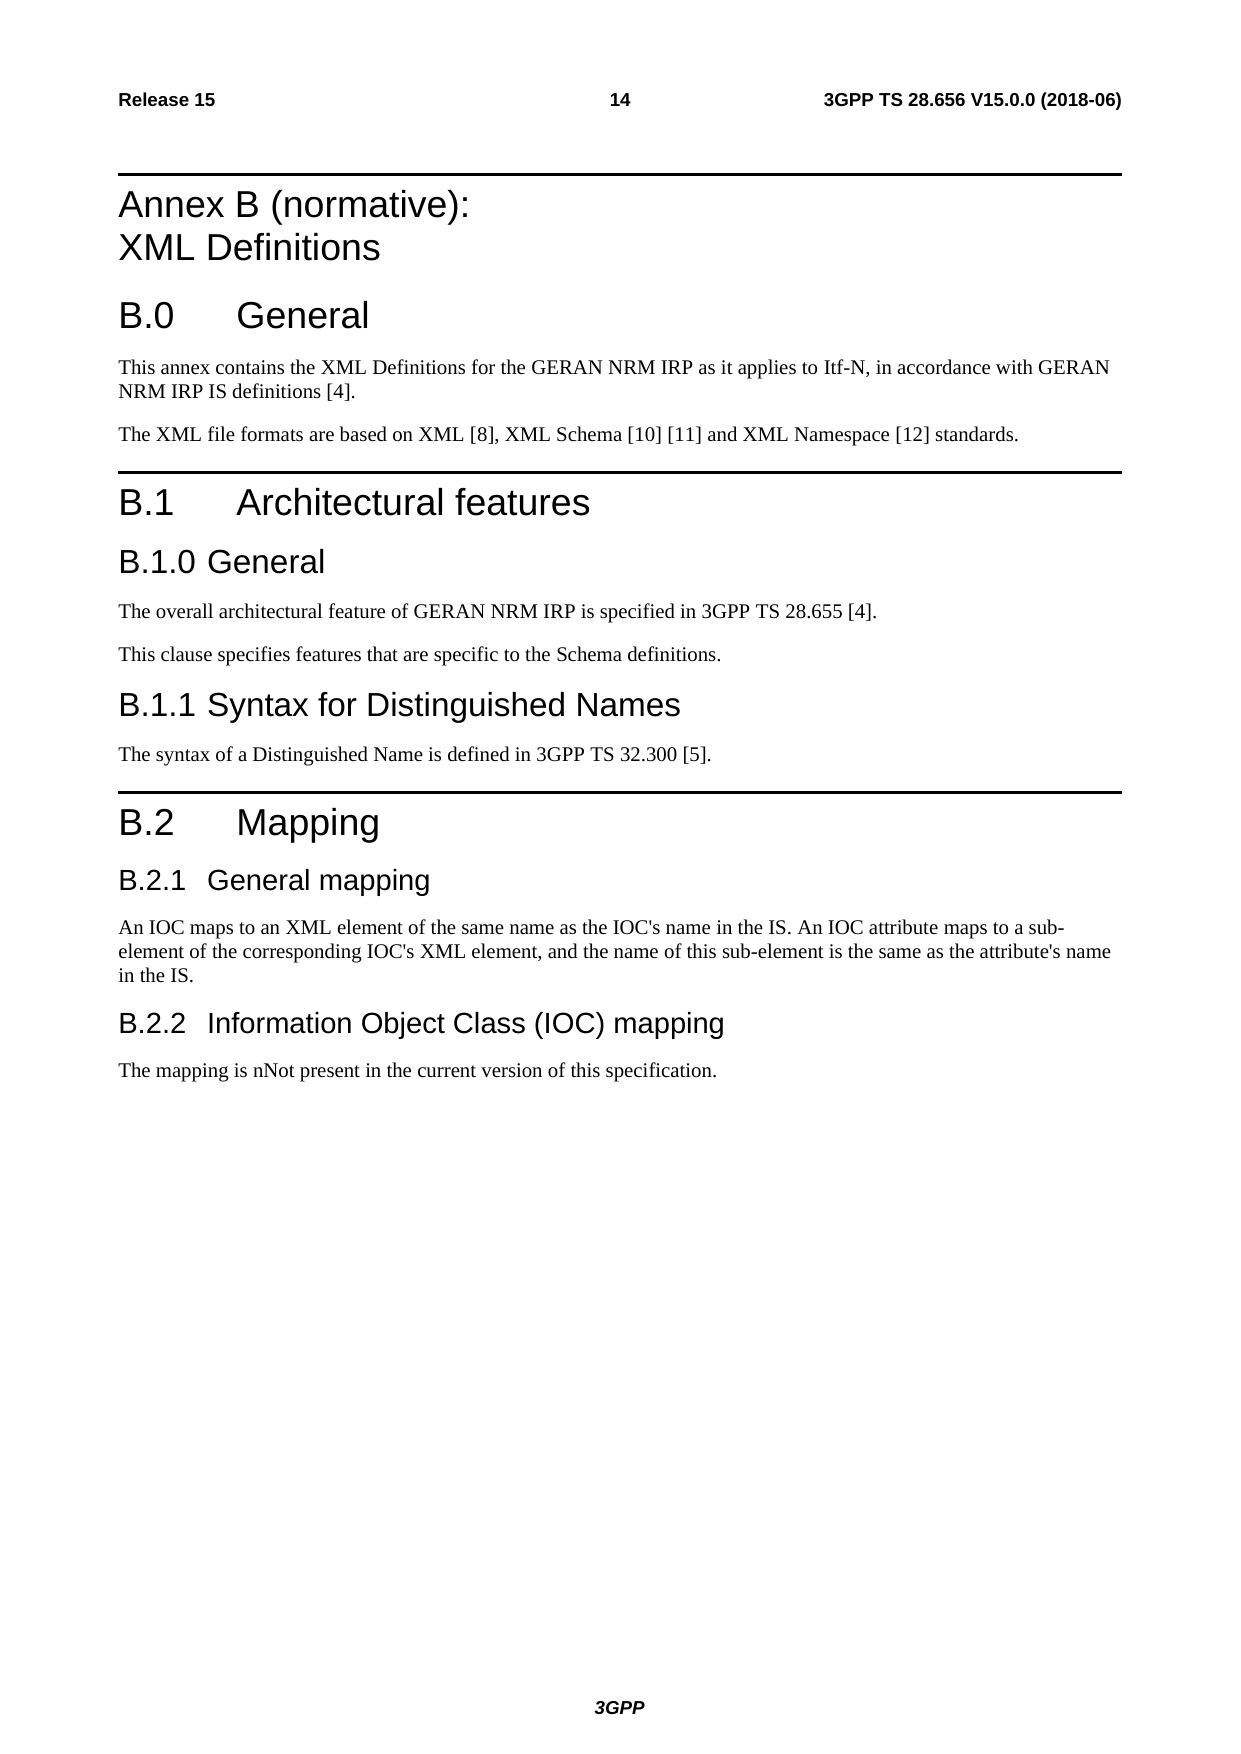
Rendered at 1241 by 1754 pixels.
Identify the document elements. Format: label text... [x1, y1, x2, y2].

text An IOC maps to an XML element of the same name as the IOC's name in the IS. An IOC attribute maps to a sub-element of the corresponding IOC's XML element, and the name of this sub-element is the same as the attribute's name in the IS. [118, 915, 1122, 987]
subtitle B.2 Mapping [118, 794, 1122, 844]
subtitle B.2.2 Information Object Class (IOC) mapping [118, 1006, 1122, 1039]
text This clause specifies features that are specific to the Schema definitions. [118, 642, 1122, 666]
text The overall architectural feature of GERAN NRM IRP is specified in 3GPP TS 28.655 [4]. [118, 599, 1122, 623]
subtitle B.1 Architectural features [118, 474, 1122, 523]
text The XML file formats are based on XML [8], XML Schema [10] [11] and XML Namespace [12] standards. [118, 422, 1122, 446]
subtitle Annex B (normative): XML Definitions [118, 176, 1122, 268]
subtitle B.1.0 General [118, 542, 1122, 581]
text The syntax of a Distinguished Name is defined in 3GPP TS 32.300 [5]. [118, 742, 1122, 766]
subtitle B.0 General [118, 284, 1122, 336]
text This annex contains the XML Definitions for the GERAN NRM IRP as it applies to Itf-N, in accordance with GERAN NRM IRP IS definitions [4]. [118, 355, 1122, 403]
subtitle B.1.1 Syntax for Distinguished Names [118, 685, 1122, 723]
subtitle B.2.1 General mapping [118, 862, 1122, 896]
text The mapping is nNot present in the current version of this specification. [118, 1058, 1122, 1082]
